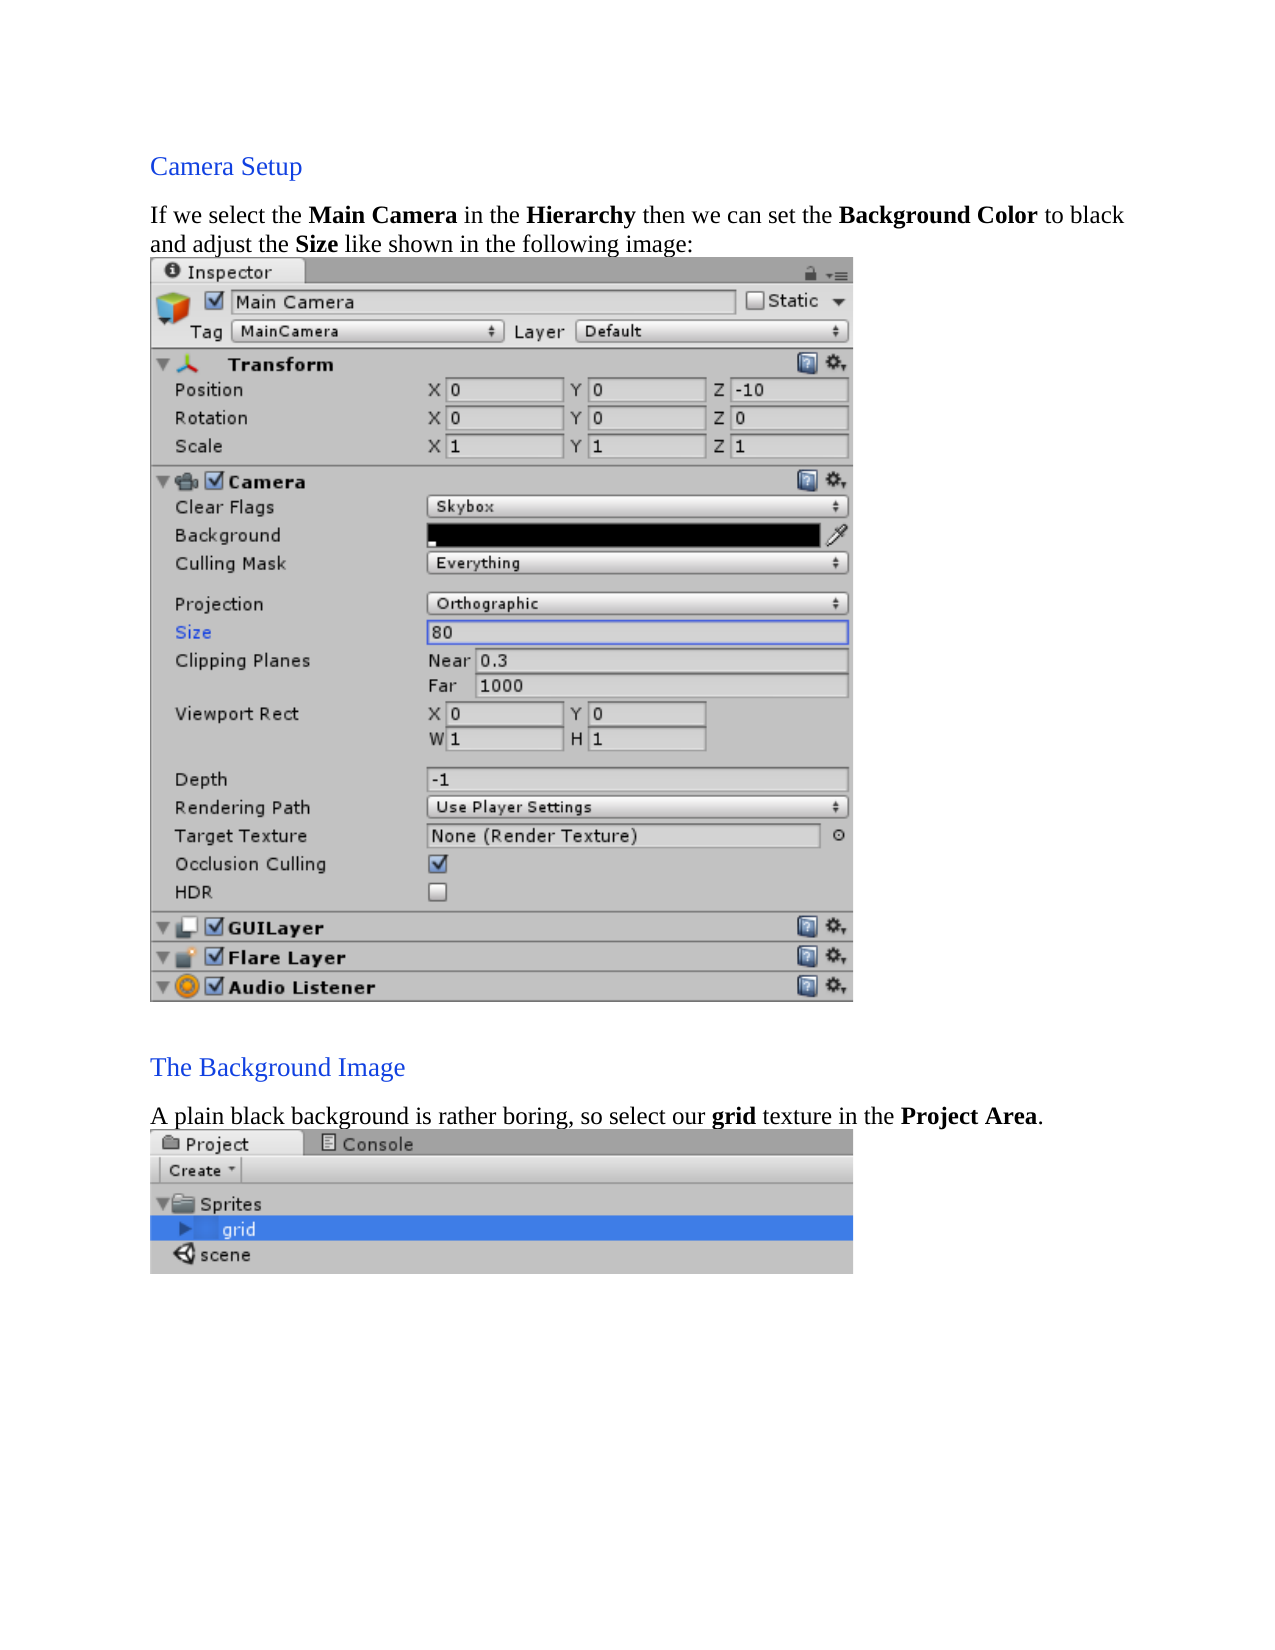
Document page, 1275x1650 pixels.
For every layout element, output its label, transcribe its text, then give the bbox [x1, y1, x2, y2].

picture [150, 257, 854, 1002]
text The Background Image [150, 1051, 1125, 1082]
picture [150, 1129, 854, 1274]
text A plain black background is rather boring, so select our grid texture in the Project Area. [150, 1101, 1125, 1130]
text Camera Setup [150, 150, 1125, 181]
